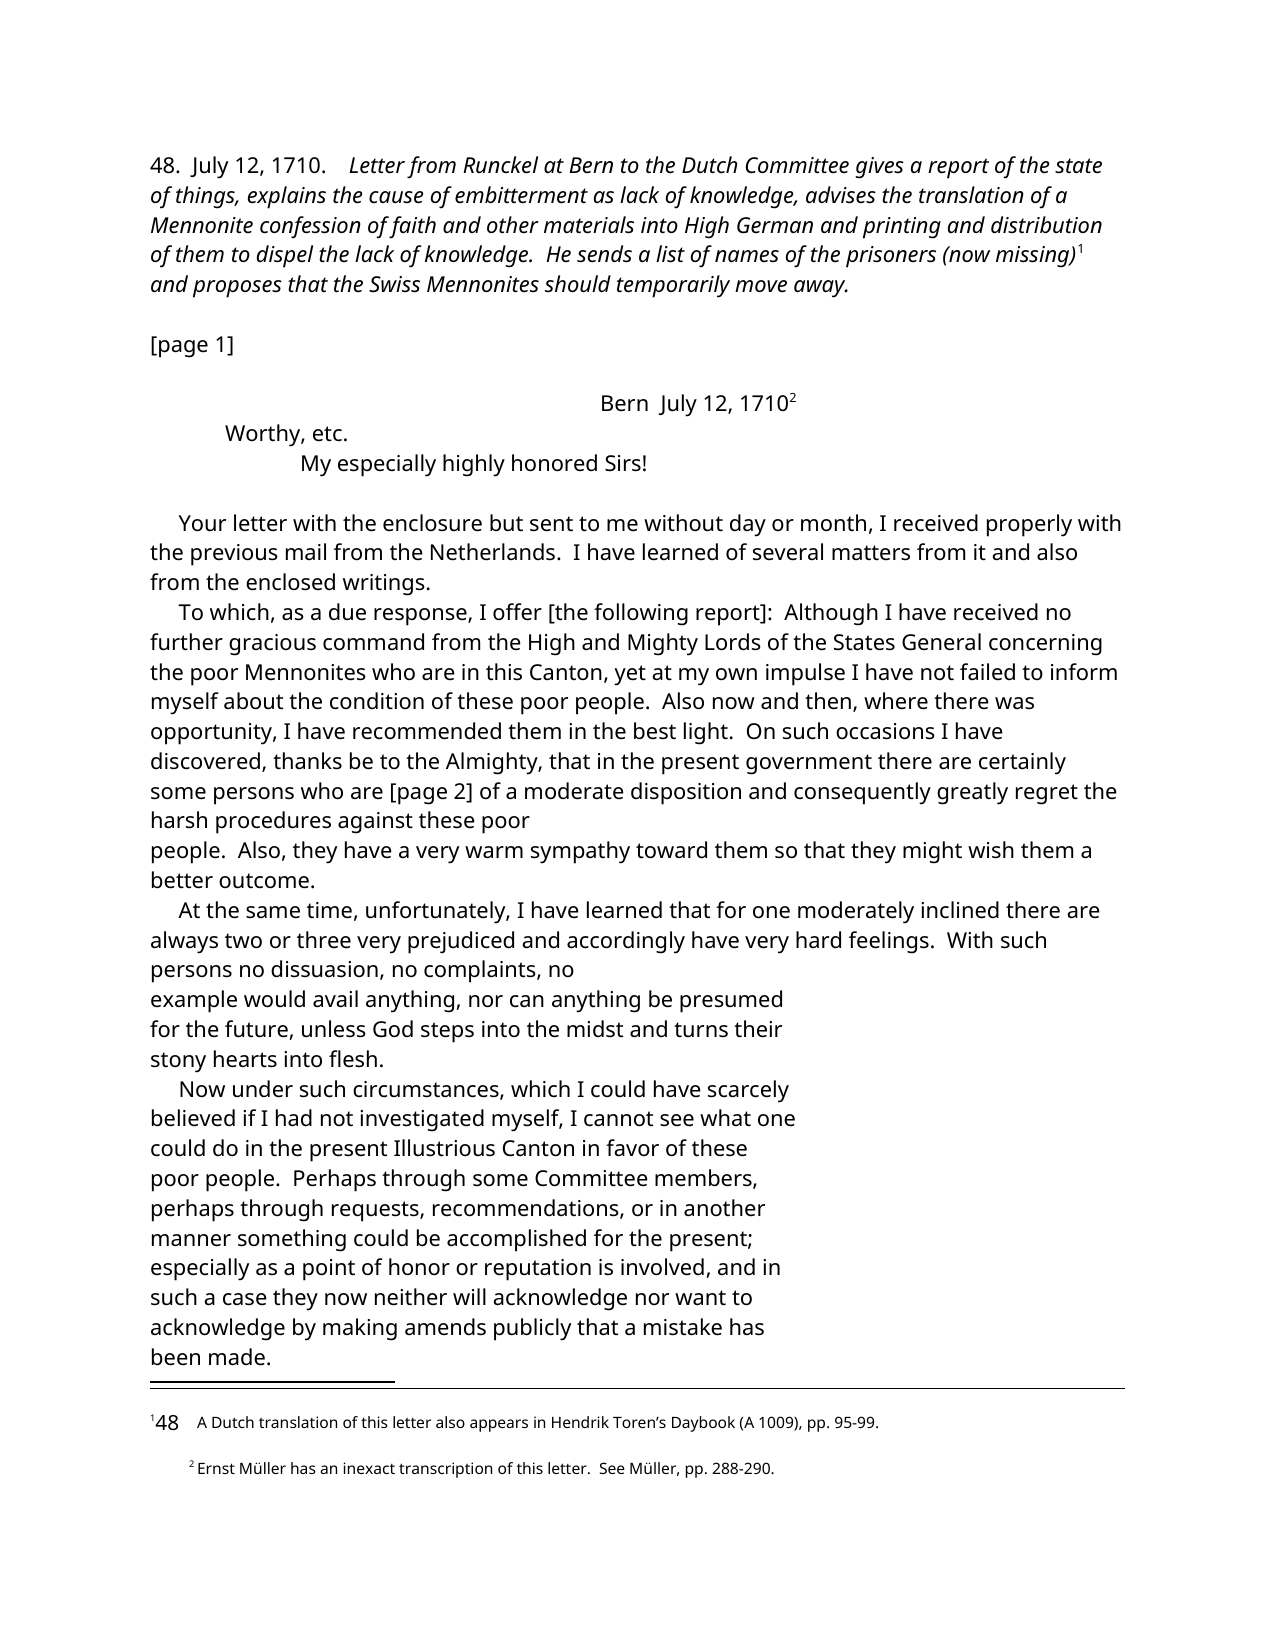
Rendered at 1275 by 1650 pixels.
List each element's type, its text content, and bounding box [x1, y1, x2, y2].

text Worthy, etc. [150, 418, 1125, 448]
text 48. July 12, 1710. Letter from Runckel at Bern to the Dutch Committee gives a report of the state of things, explains the cause of embitterment as lack of knowledge, advises the translation of a Mennonite confession of faith and other materials into High German and printing and distribution of them to dispel the lack of knowledge. He sends a list of names of the prisoners (now missing) and proposes that the Swiss Mennonites should temporarily move away. [150, 150, 1125, 299]
text poor people. Perhaps through some Committee members, [150, 1163, 1125, 1193]
text especially as a point of honor or reputation is involved, and in [150, 1252, 1125, 1282]
text believed if I had not investigated myself, I cannot see what one [150, 1103, 1125, 1133]
text At the same time, unfortunately, I have learned that for one moderately inclined there are always two or three very prejudiced and accordingly have very hard feelings. With such persons no dissuasion, no complaints, no [150, 895, 1125, 984]
text Bern July 12, 1710 [150, 388, 1125, 418]
text acknowledge by making amends publicly that a mistake has [150, 1312, 1125, 1342]
text for the future, unless God steps into the midst and turns their [150, 1014, 1125, 1044]
text been made. [150, 1342, 1125, 1371]
text Your letter with the enclosure but sent to me without day or month, I received properly with the previous mail from the Netherlands. I have learned of several matters from it and also from the enclosed writings. [150, 507, 1125, 597]
text To which, as a due response, I offer [the following report]: Although I have received no further gracious command from the High and Mighty Lords of the States General concerning the poor Mennonites who are in this Canton, yet at my own impulse I have not failed to inform myself about the condition of these poor people. Also now and then, where there was opportunity, I have recommended them in the best light. On such occasions I have discovered, thanks be to the Almighty, that in the present government there are certainly some persons who are [page 2] of a moderate disposition and consequently greatly regret the harsh procedures against these poor [150, 597, 1125, 835]
text people. Also, they have a very warm sympathy toward them so that they might wish them a better outcome. [150, 835, 1125, 895]
text My especially highly honored Sirs! [150, 448, 1125, 478]
text [page 1] [150, 329, 1125, 358]
text could do in the present Illustrious Canton in favor of these [150, 1133, 1125, 1163]
text stony hearts into flesh. [150, 1044, 1125, 1073]
text Now under such circumstances, which I could have scarcely [150, 1073, 1125, 1103]
text manner something could be accomplished for the present; [150, 1222, 1125, 1252]
text example would avail anything, nor can anything be presumed [150, 984, 1125, 1014]
text such a case they now neither will acknowledge nor want to [150, 1282, 1125, 1312]
text perhaps through requests, recommendations, or in another [150, 1193, 1125, 1222]
